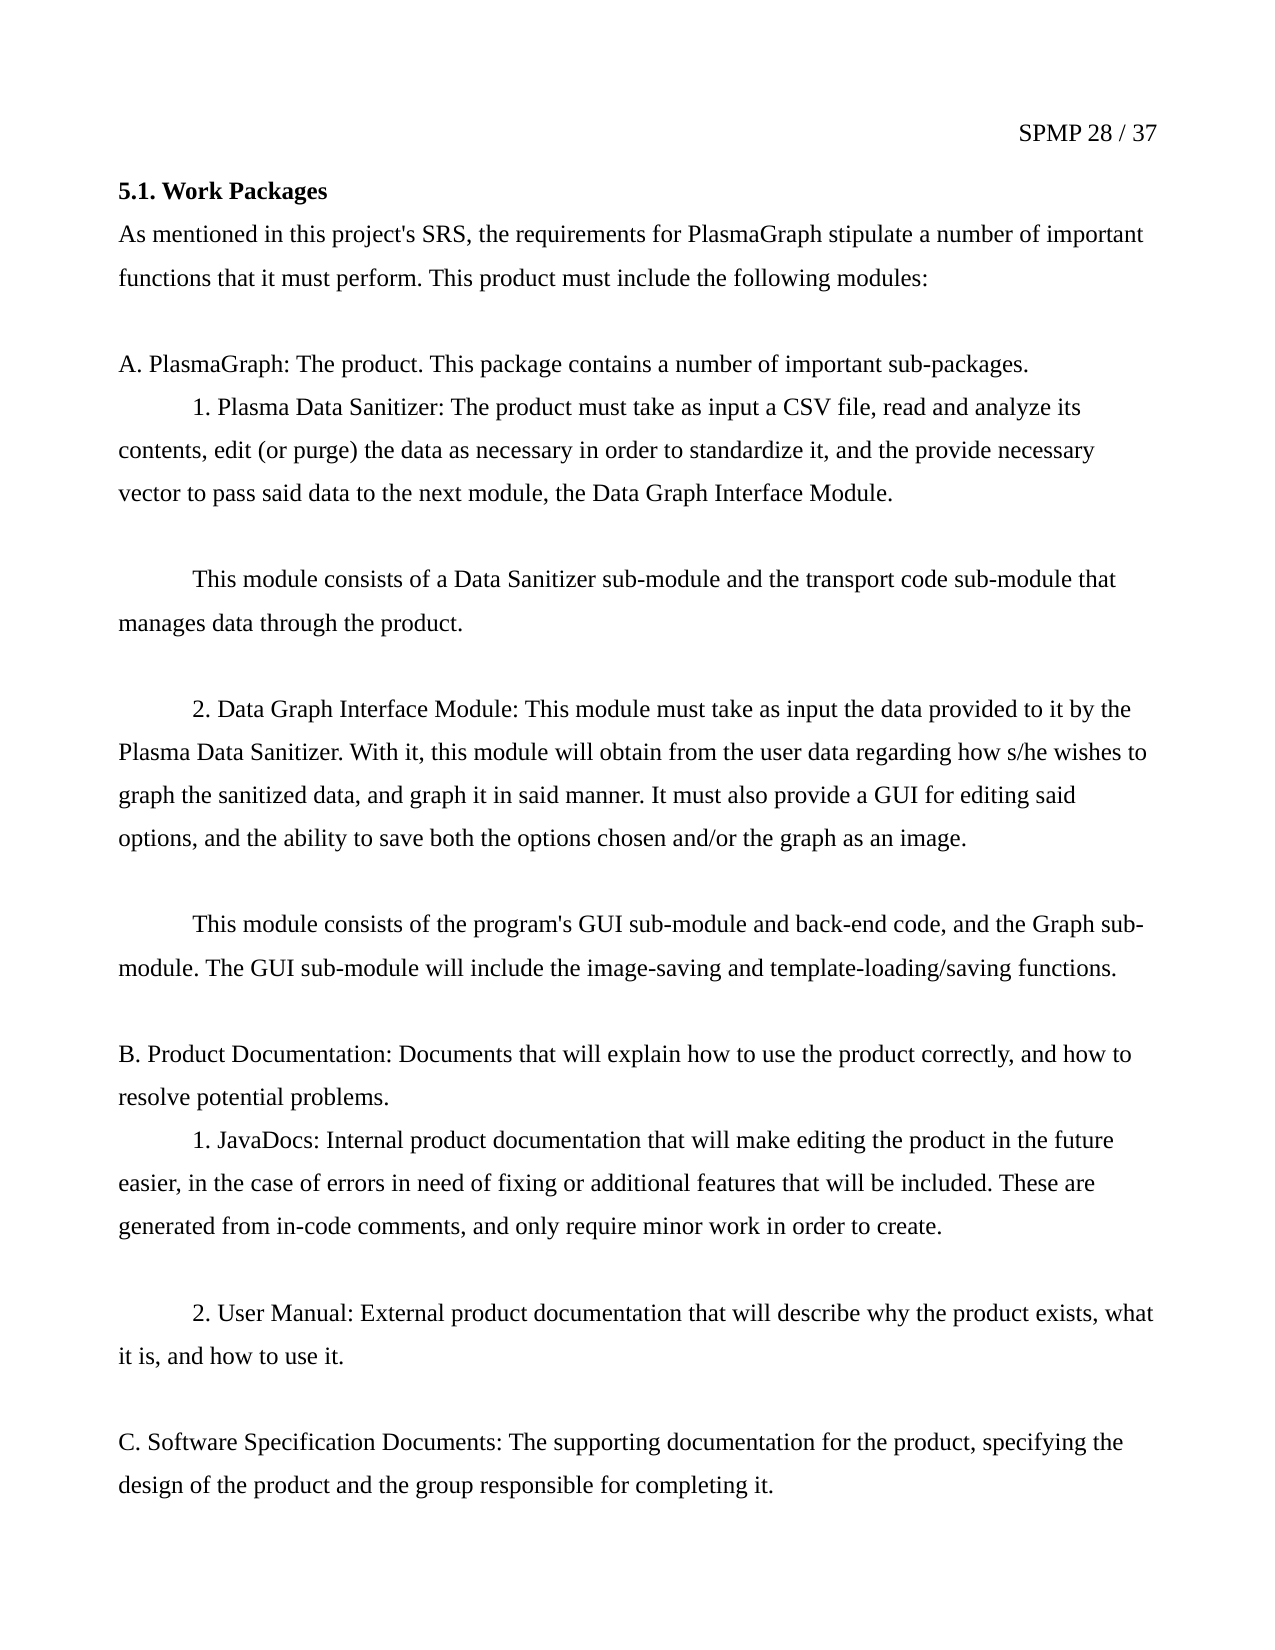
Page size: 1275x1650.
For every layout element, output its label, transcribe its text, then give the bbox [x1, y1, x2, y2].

text 1. Plasma Data Sanitizer: The product must take as input a CSV file, read and analyze its contents, edit (or purge) the data as necessary in order to standardize it, and the provide necessary vector to pass said data to the next module, the Data Graph Interface Module. [118, 392, 1157, 507]
text B. Product Documentation: Documents that will explain how to use the product correctly, and how to resolve potential problems. [118, 1039, 1157, 1111]
text This module consists of the program's GUI sub-module and back-end code, and the Graph sub-module. The GUI sub-module will include the image-saving and template-loading/saving functions. [118, 909, 1157, 981]
text 1. JavaDocs: Internal product documentation that will make editing the product in the future easier, in the case of errors in need of fixing or additional features that will be included. These are generated from in-code comments, and only require minor work in order to create. [118, 1125, 1157, 1240]
text 2. Data Graph Interface Module: This module must take as input the data provided to it by the Plasma Data Sanitizer. With it, this module will obtain from the user data regarding how s/he wishes to graph the sanitized data, and graph it in said manner. It must also provide a GUI for editing said options, and the ability to save both the options chosen and/or the graph as an image. [118, 694, 1157, 852]
text This module consists of a Data Sanitizer sub-module and the transport code sub-module that manages data through the product. [118, 564, 1157, 636]
text A. PlasmaGraph: The product. This package contains a number of important sub-packages. [118, 349, 1157, 378]
text C. Software Specification Documents: The supporting documentation for the product, specifying the design of the product and the group responsible for completing it. [118, 1427, 1157, 1499]
text 5.1. Work Packages [118, 176, 1157, 205]
text As mentioned in this project's SRS, the requirements for PlasmaGraph stipulate a number of important functions that it must perform. This product must include the following modules: [118, 219, 1157, 291]
text 2. User Manual: External product documentation that will describe why the product exists, what it is, and how to use it. [118, 1298, 1157, 1369]
